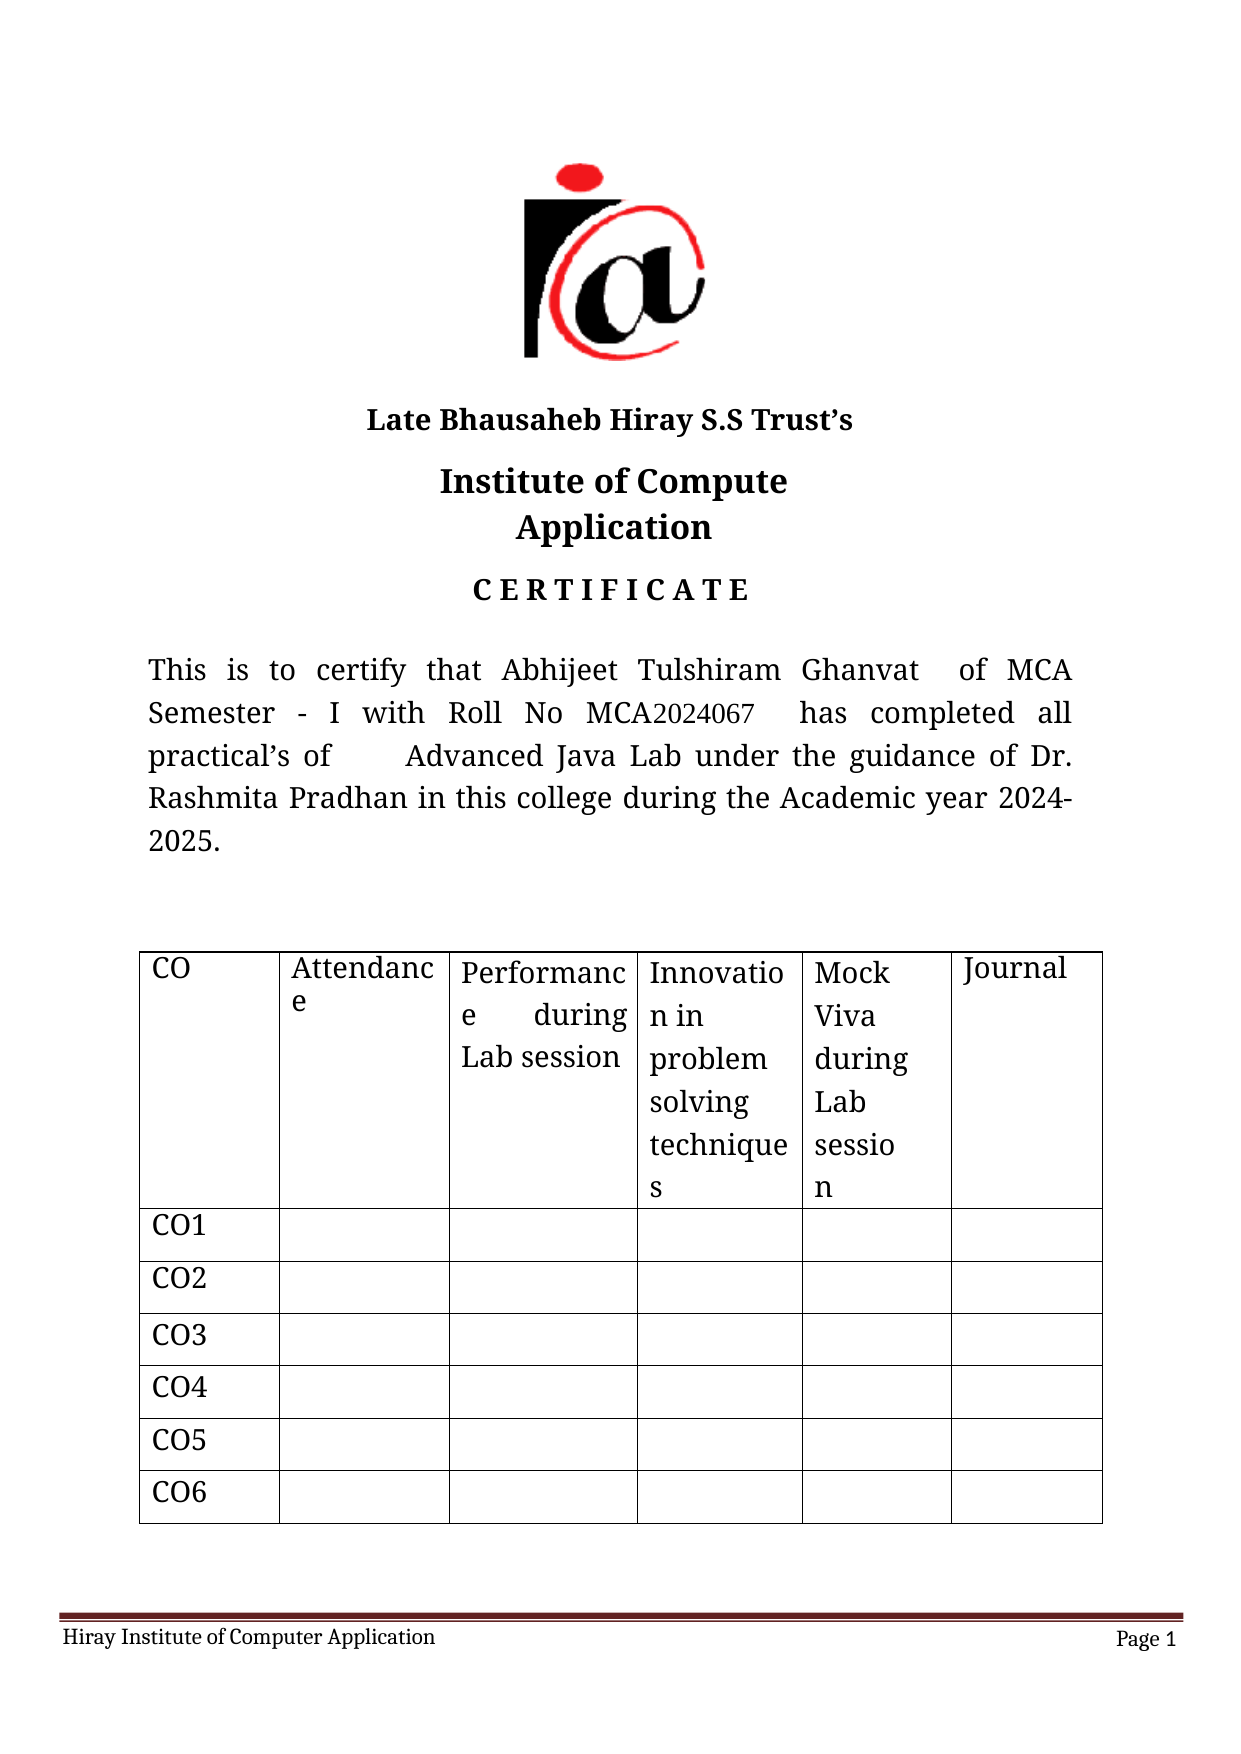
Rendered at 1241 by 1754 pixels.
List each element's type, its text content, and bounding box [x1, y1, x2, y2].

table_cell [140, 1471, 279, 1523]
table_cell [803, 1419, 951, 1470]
table_header Attendance [280, 953, 449, 1208]
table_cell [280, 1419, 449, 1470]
table_header Mock Viva during Lab session [803, 953, 951, 1208]
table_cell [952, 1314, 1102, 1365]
table_header Performance during Lab session [450, 953, 637, 1208]
table_header Innovation in problem solving techniques [638, 953, 802, 1208]
table_cell [280, 1209, 449, 1261]
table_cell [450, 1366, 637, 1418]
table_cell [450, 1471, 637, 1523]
picture [524, 162, 706, 361]
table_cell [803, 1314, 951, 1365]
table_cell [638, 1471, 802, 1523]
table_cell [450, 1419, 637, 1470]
table_cell [952, 1209, 1102, 1261]
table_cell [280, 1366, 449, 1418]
table_cell CO2 [140, 1262, 279, 1313]
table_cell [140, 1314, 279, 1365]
table_cell [803, 1209, 951, 1261]
table_header Journal [952, 953, 1102, 1208]
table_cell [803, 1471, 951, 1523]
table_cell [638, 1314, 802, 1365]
text Institute of Compute Application [340, 458, 888, 549]
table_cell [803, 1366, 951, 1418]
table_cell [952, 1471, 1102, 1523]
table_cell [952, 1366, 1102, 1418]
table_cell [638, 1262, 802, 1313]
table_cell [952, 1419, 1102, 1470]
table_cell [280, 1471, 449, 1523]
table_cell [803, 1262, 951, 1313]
table_cell [280, 1262, 449, 1313]
text Late Bhausaheb Hiray S.S Trust’s [332, 399, 888, 439]
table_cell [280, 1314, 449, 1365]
table_cell [638, 1209, 802, 1261]
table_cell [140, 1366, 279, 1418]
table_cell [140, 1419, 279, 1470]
text This is to certify that Abhijeet Tulshiram Ghanvat of MCA Semester - I with Roll No MCA2024067 has completed all practical’s of Advanced Java Lab under the guidance of Dr. Rashmita Pradhan in this college during the Academic year 2024-2025. [148, 649, 1072, 860]
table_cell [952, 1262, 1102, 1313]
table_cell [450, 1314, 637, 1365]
table_cell [450, 1209, 637, 1261]
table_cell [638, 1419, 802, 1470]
text C E R T I F I C A T E [332, 569, 888, 609]
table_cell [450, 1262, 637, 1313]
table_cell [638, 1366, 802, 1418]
table_cell CO1 [140, 1209, 279, 1261]
table_header CO [140, 953, 279, 1208]
